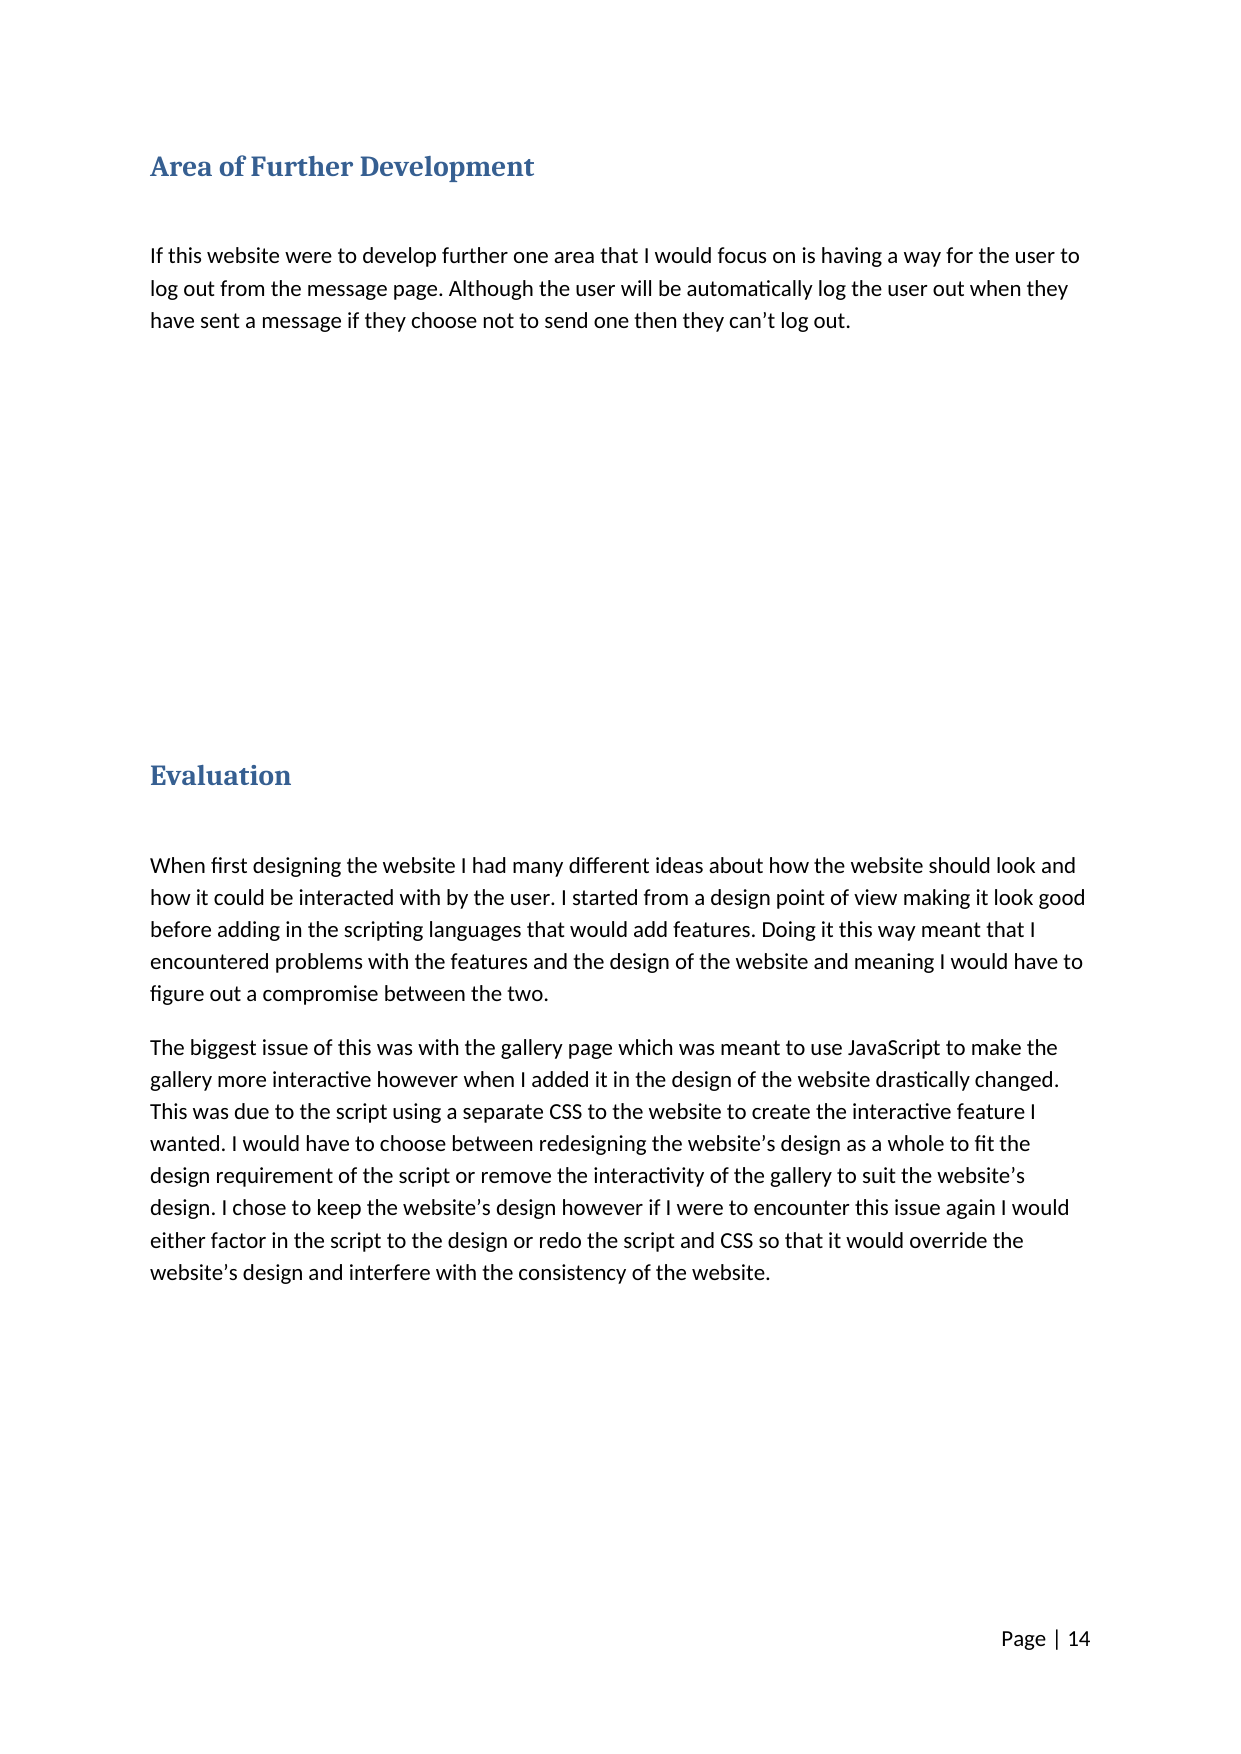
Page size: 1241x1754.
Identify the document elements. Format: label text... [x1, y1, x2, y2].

text If this website were to develop further one area that I would focus on is having a way for the user to log out from the message page. Although the user will be automatically log the user out when they have sent a message if they choose not to send one then they can’t log out. [150, 242, 1090, 334]
text The biggest issue of this was with the gallery page which was meant to use JavaScript to make the gallery more interactive however when I added it in the design of the website drastically changed. This was due to the script using a separate CSS to the website to create the interactive feature I wanted. I would have to choose between redesigning the website’s design as a whole to fit the design requirement of the script or remove the interactivity of the gallery to suit the website’s design. I chose to keep the website’s design however if I were to encounter this issue again I would either factor in the script to the design or redo the script and CSS so that it would override the website’s design and interfere with the consistency of the website. [150, 1033, 1090, 1286]
subtitle Evaluation [150, 759, 1090, 793]
text When first designing the website I had many different ideas about how the website should look and how it could be interacted with by the user. I started from a design point of view making it look good before adding in the scripting languages that would add features. Doing it this way meant that I encountered problems with the features and the design of the website and meaning I would have to figure out a compromise between the two. [150, 851, 1090, 1008]
subtitle Area of Further Development [150, 150, 1090, 183]
